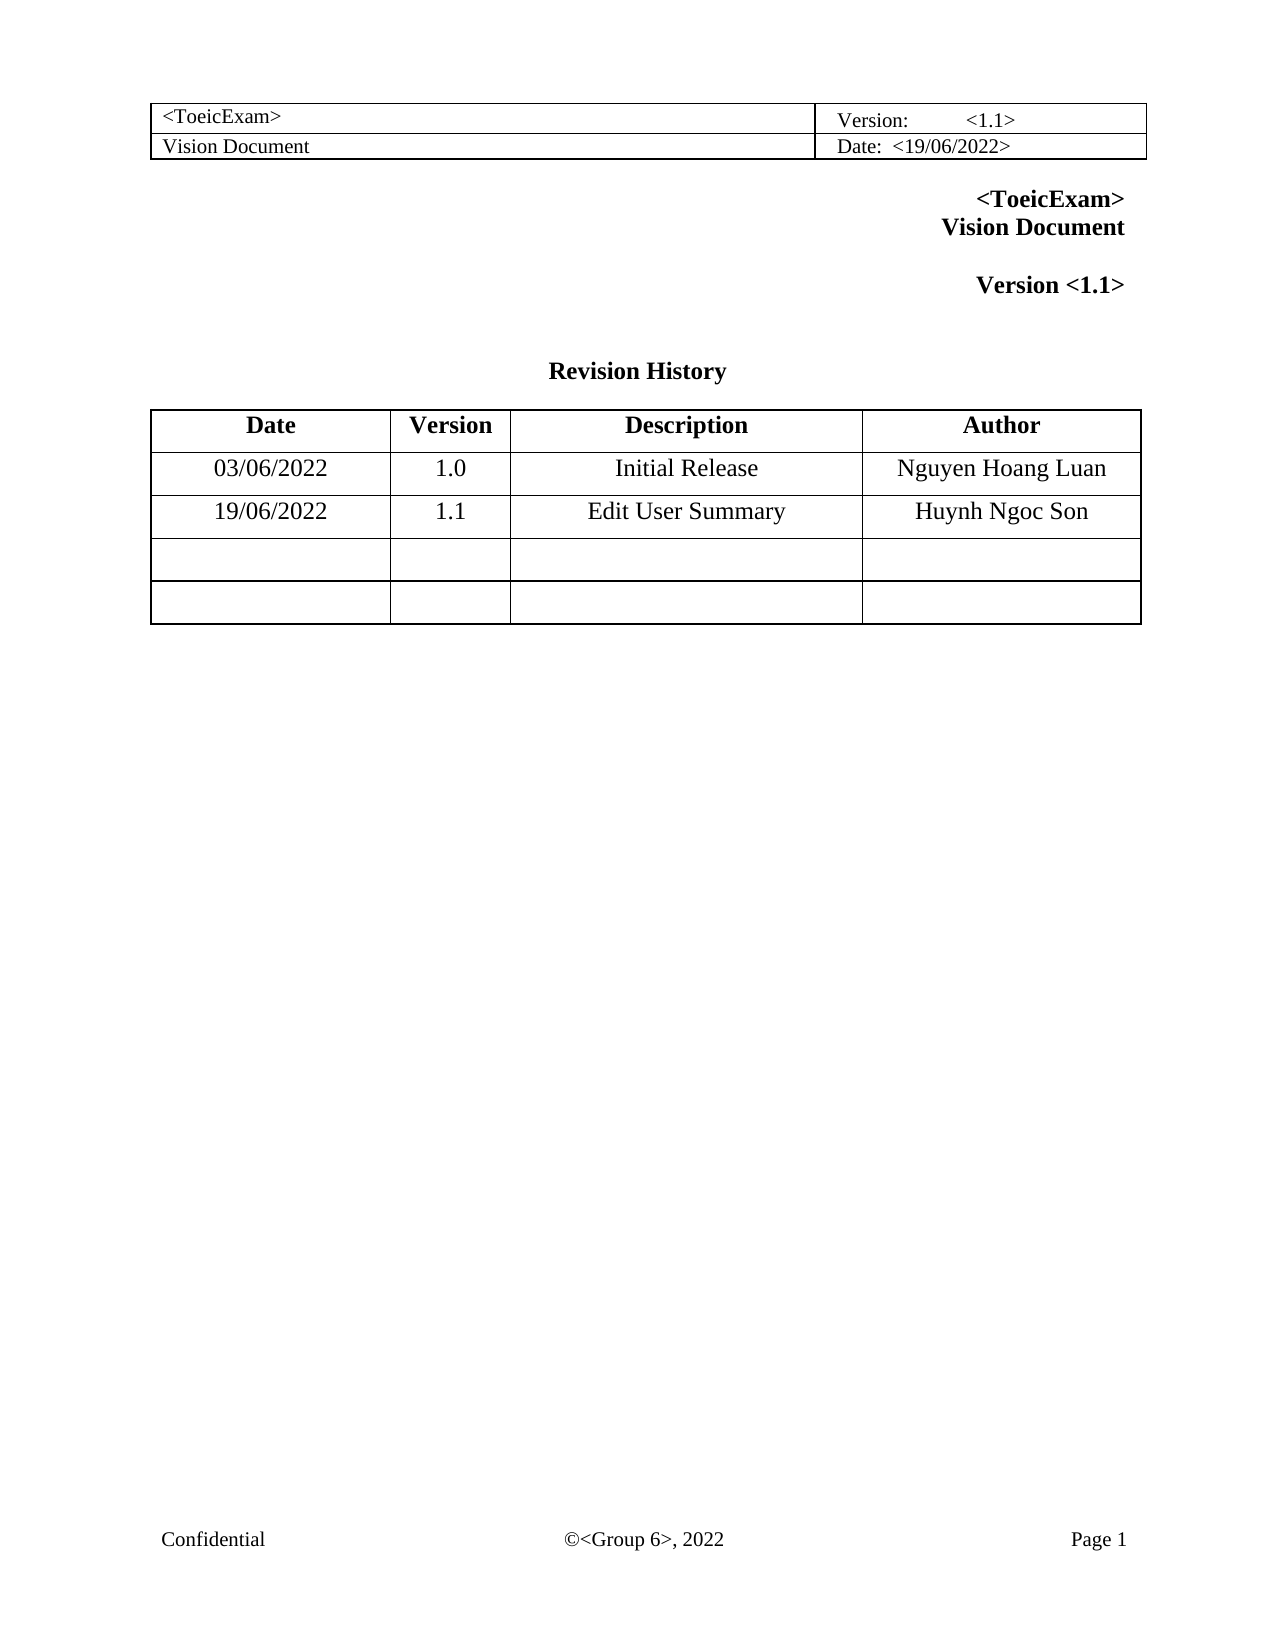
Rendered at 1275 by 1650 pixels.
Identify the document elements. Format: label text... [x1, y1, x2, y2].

table_cell 19/06/2022 [152, 496, 390, 537]
table_cell [391, 539, 510, 580]
table_cell [863, 582, 1140, 623]
table_cell Nguyen Hoang Luan [863, 453, 1140, 494]
table_header Date [152, 411, 390, 452]
title Version <1.1> [150, 270, 1125, 299]
table_cell [152, 582, 390, 623]
table_header Author [863, 411, 1140, 452]
table_cell Edit User Summary [511, 496, 862, 537]
title Revision History [150, 356, 1125, 385]
table_cell 1.1 [391, 496, 510, 537]
table_cell Initial Release [511, 453, 862, 494]
table_header Version [391, 411, 510, 452]
table_cell Huynh Ngoc Son [863, 496, 1140, 537]
table_header Description [511, 411, 862, 452]
table_cell 03/06/2022 [152, 453, 390, 494]
table_cell [863, 539, 1140, 580]
table_cell [152, 539, 390, 580]
title Vision Document [150, 212, 1125, 241]
table_cell [391, 582, 510, 623]
table_cell [511, 582, 862, 623]
table_cell 1.0 [391, 453, 510, 494]
table_cell [511, 539, 862, 580]
title <ToeicExam> [150, 184, 1125, 212]
